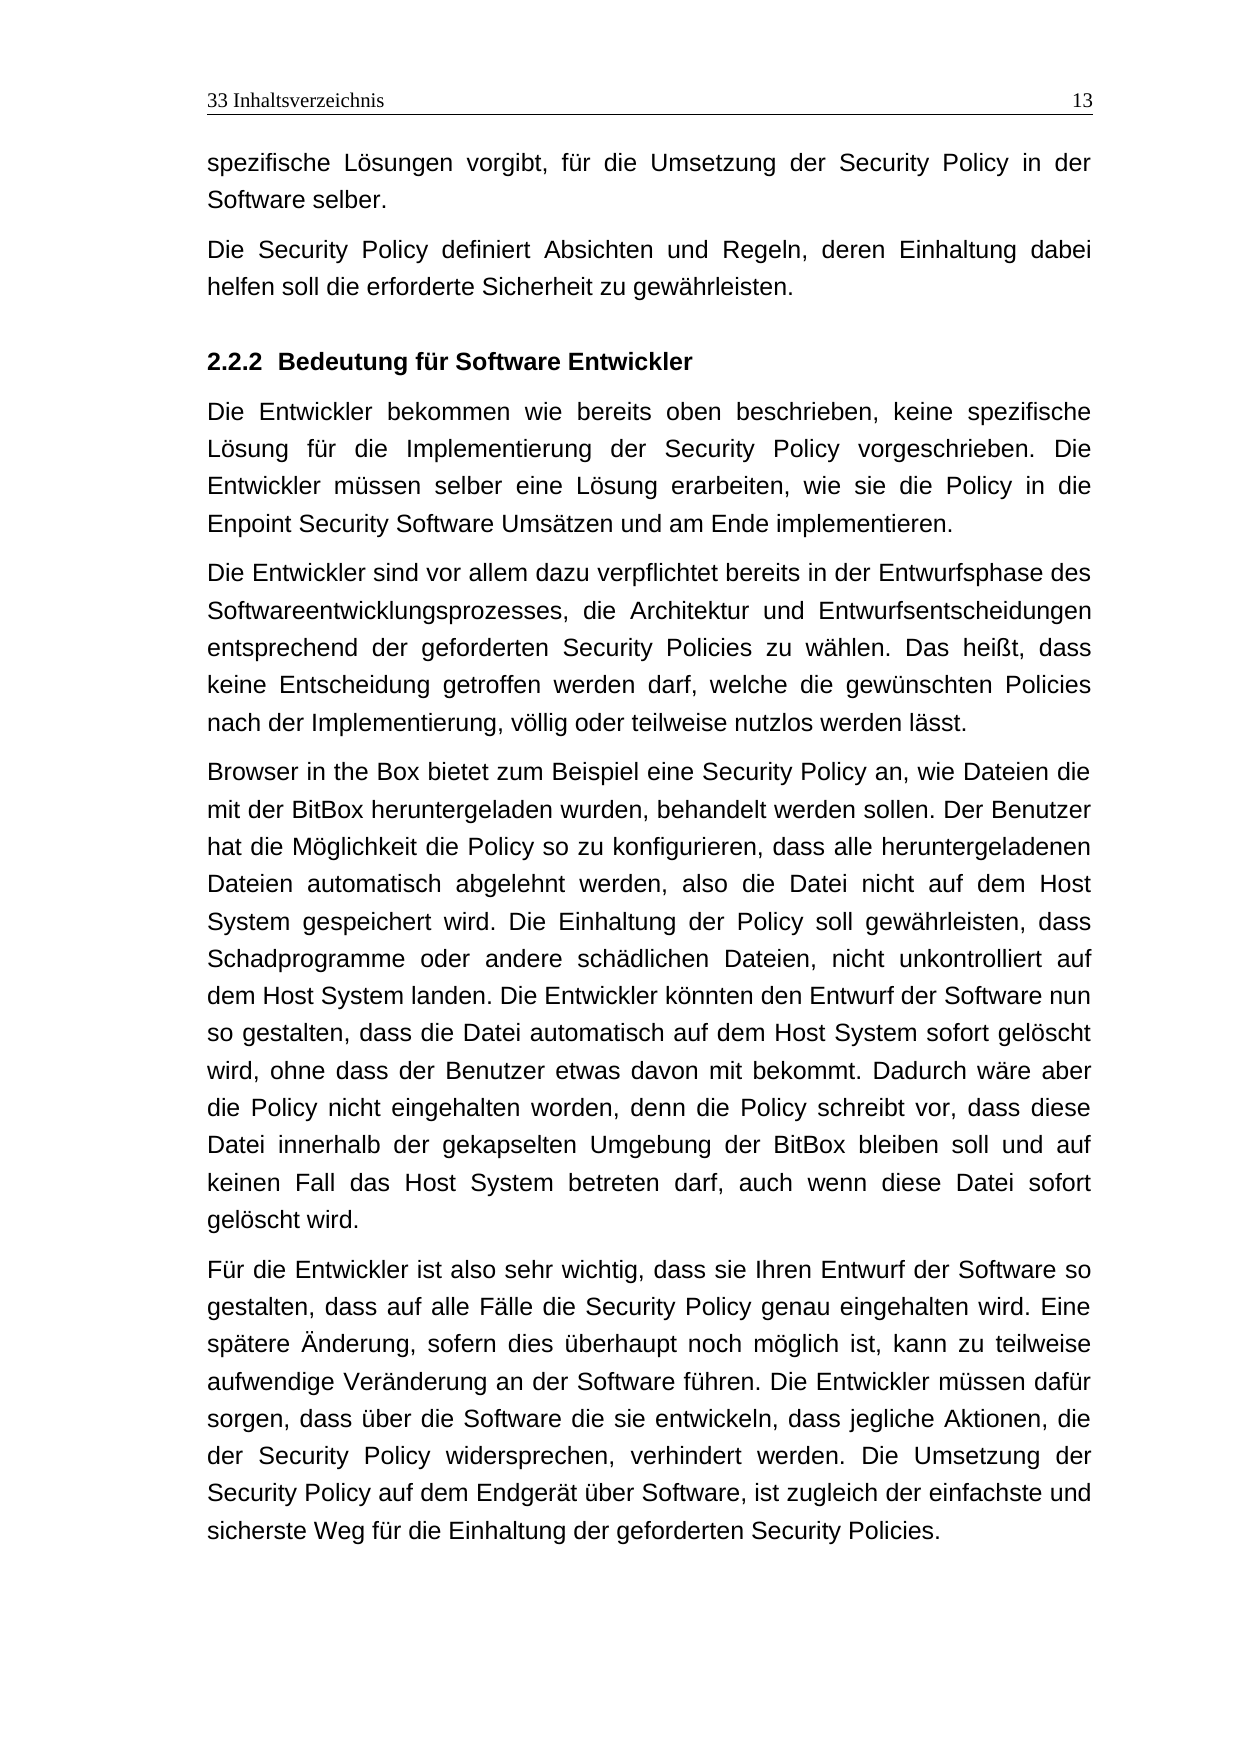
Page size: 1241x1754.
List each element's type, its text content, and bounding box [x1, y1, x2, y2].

text Die Entwickler bekommen wie bereits oben beschrieben, keine spezifische Lösung für die Implementierung der Security Policy vorgeschrieben. Die Entwickler müssen selber eine Lösung erarbeiten, wie sie die Policy in die Enpoint Security Software Umsätzen und am Ende implementieren. [207, 397, 1093, 537]
text Browser in the Box bietet zum Beispiel eine Security Policy an, wie Dateien die mit der BitBox heruntergeladen wurden, behandelt werden sollen. Der Benutzer hat die Möglichkeit die Policy so zu konfigurieren, dass alle heruntergeladenen Dateien automatisch abgelehnt werden, also die Datei nicht auf dem Host System gespeichert wird. Die Einhaltung der Policy soll gewährleisten, dass Schadprogramme oder andere schädlichen Dateien, nicht unkontrolliert auf dem Host System landen. Die Entwickler könnten den Entwurf der Software nun so gestalten, dass die Datei automatisch auf dem Host System sofort gelöscht wird, ohne dass der Benutzer etwas davon mit bekommt. Dadurch wäre aber die Policy nicht eingehalten worden, denn die Policy schreibt vor, dass diese Datei innerhalb der gekapselten Umgebung der BitBox bleiben soll und auf keinen Fall das Host System betreten darf, auch wenn diese Datei sofort gelöscht wird. [207, 757, 1093, 1233]
text Für die Entwickler ist also sehr wichtig, dass sie Ihren Entwurf der Software so gestalten, dass auf alle Fälle die Security Policy genau eingehalten wird. Eine spätere Änderung, sofern dies überhaupt noch möglich ist, kann zu teilweise aufwendige Veränderung an der Software führen. Die Entwickler müssen dafür sorgen, dass über die Software die sie entwickeln, dass jegliche Aktionen, die der Security Policy widersprechen, verhindert werden. Die Umsetzung der Security Policy auf dem Endgerät über Software, ist zugleich der einfachste und sicherste Weg für die Einhaltung der geforderten Security Policies. [207, 1254, 1093, 1544]
subtitle Bedeutung für Software Entwickler [207, 347, 1093, 376]
text Die Entwickler sind vor allem dazu verpflichtet bereits in der Entwurfsphase des Softwareentwicklungsprozesses, die Architektur und Entwurfsentscheidungen entsprechend der geforderten Security Policies zu wählen. Das heißt, dass keine Entscheidung getroffen werden darf, welche die gewünschten Policies nach der Implementierung, völlig oder teilweise nutzlos werden lässt. [207, 558, 1093, 736]
text Die Security Policy definiert Absichten und Regeln, deren Einhaltung dabei helfen soll die erforderte Sicherheit zu gewährleisten. [207, 235, 1093, 301]
